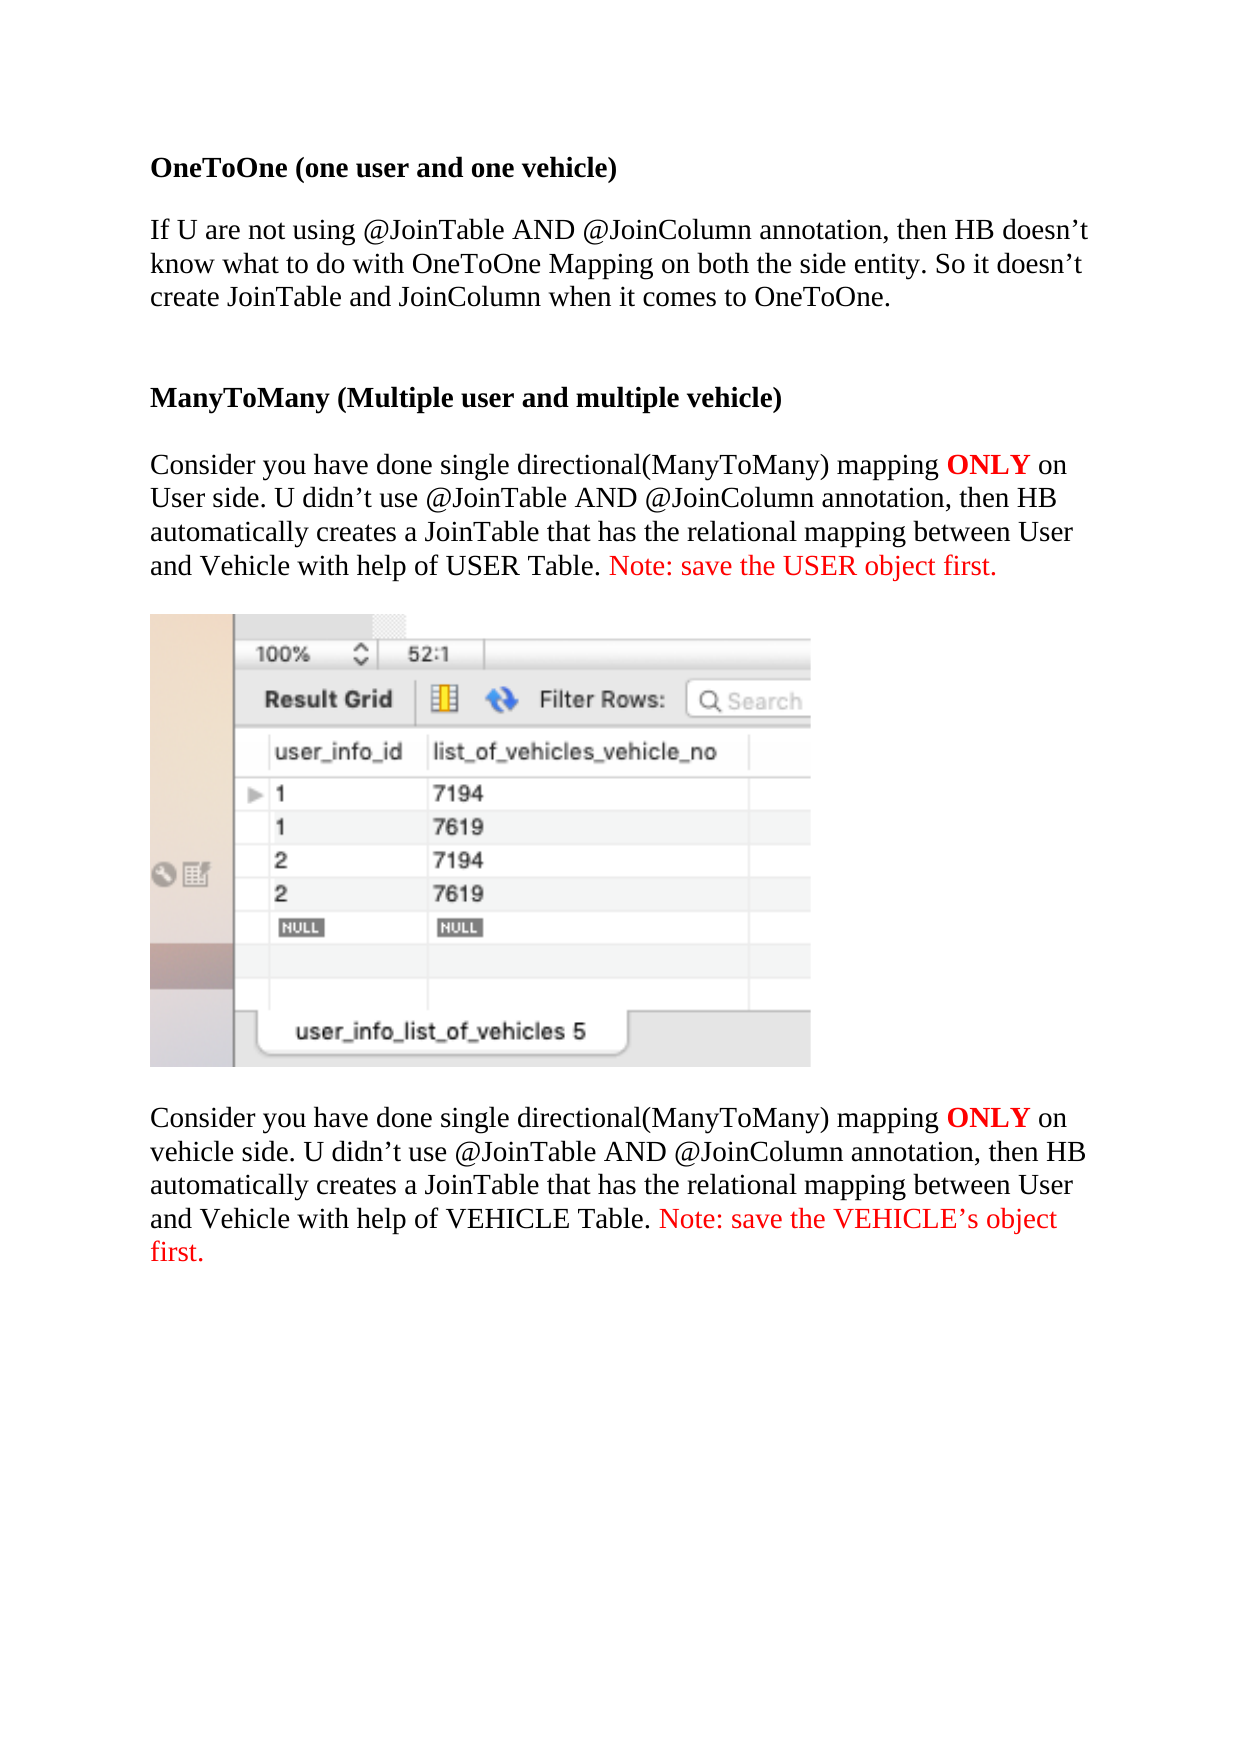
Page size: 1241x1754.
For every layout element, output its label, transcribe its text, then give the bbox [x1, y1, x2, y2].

text OneToOne (one user and one vehicle) [150, 150, 1090, 183]
text ManyToMany (Multiple user and multiple vehicle) [150, 380, 1090, 413]
text If U are not using @JoinTable AND @JoinColumn annotation, then HB doesn’t know what to do with OneToOne Mapping on both the side entity. So it doesn’t create JoinTable and JoinColumn when it comes to OneToOne. [150, 212, 1090, 313]
text Consider you have done single directional(ManyToMany) mapping ONLY on vehicle side. U didn’t use @JoinTable AND @JoinColumn annotation, then HB automatically creates a JoinTable that has the relational mapping between User and Vehicle with help of VEHICLE Table. Note: save the VEHICLE’s object first. [150, 1100, 1090, 1268]
picture [150, 614, 811, 1067]
text Consider you have done single directional(ManyToMany) mapping ONLY on User side. U didn’t use @JoinTable AND @JoinColumn annotation, then HB automatically creates a JoinTable that has the relational mapping between User and Vehicle with help of USER Table. Note: save the USER object first. [150, 447, 1090, 581]
